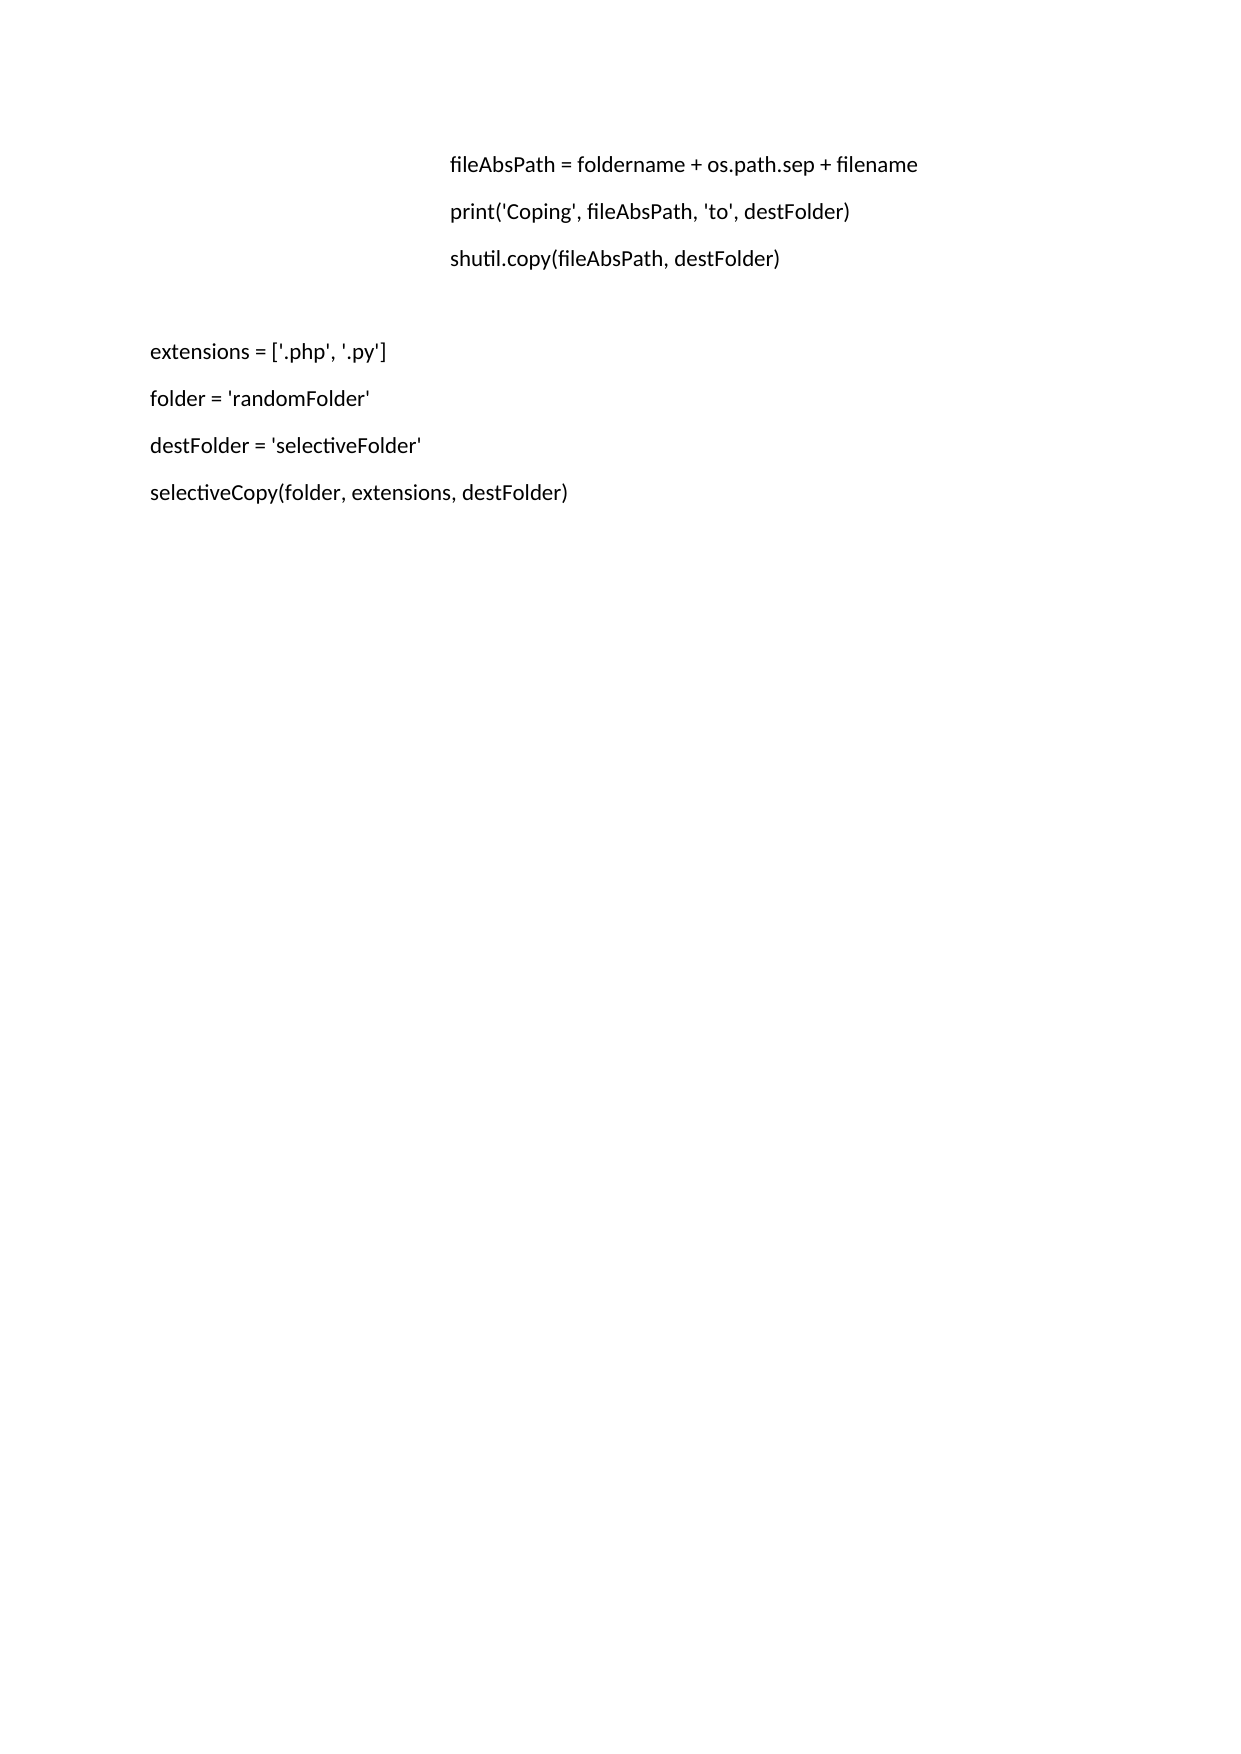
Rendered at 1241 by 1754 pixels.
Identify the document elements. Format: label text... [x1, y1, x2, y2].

text selectiveCopy(folder, extensions, destFolder) [150, 478, 1090, 506]
text folder = 'randomFolder' [150, 384, 1090, 412]
text destFolder = 'selectiveFolder' [150, 431, 1090, 459]
text extensions = ['.php', '.py'] [150, 337, 1090, 366]
text shutil.copy(fileAbsPath, destFolder) [150, 244, 1090, 272]
text fileAbsPath = foldername + os.path.sep + filename [150, 150, 1090, 178]
text print('Coping', fileAbsPath, 'to', destFolder) [150, 197, 1090, 225]
